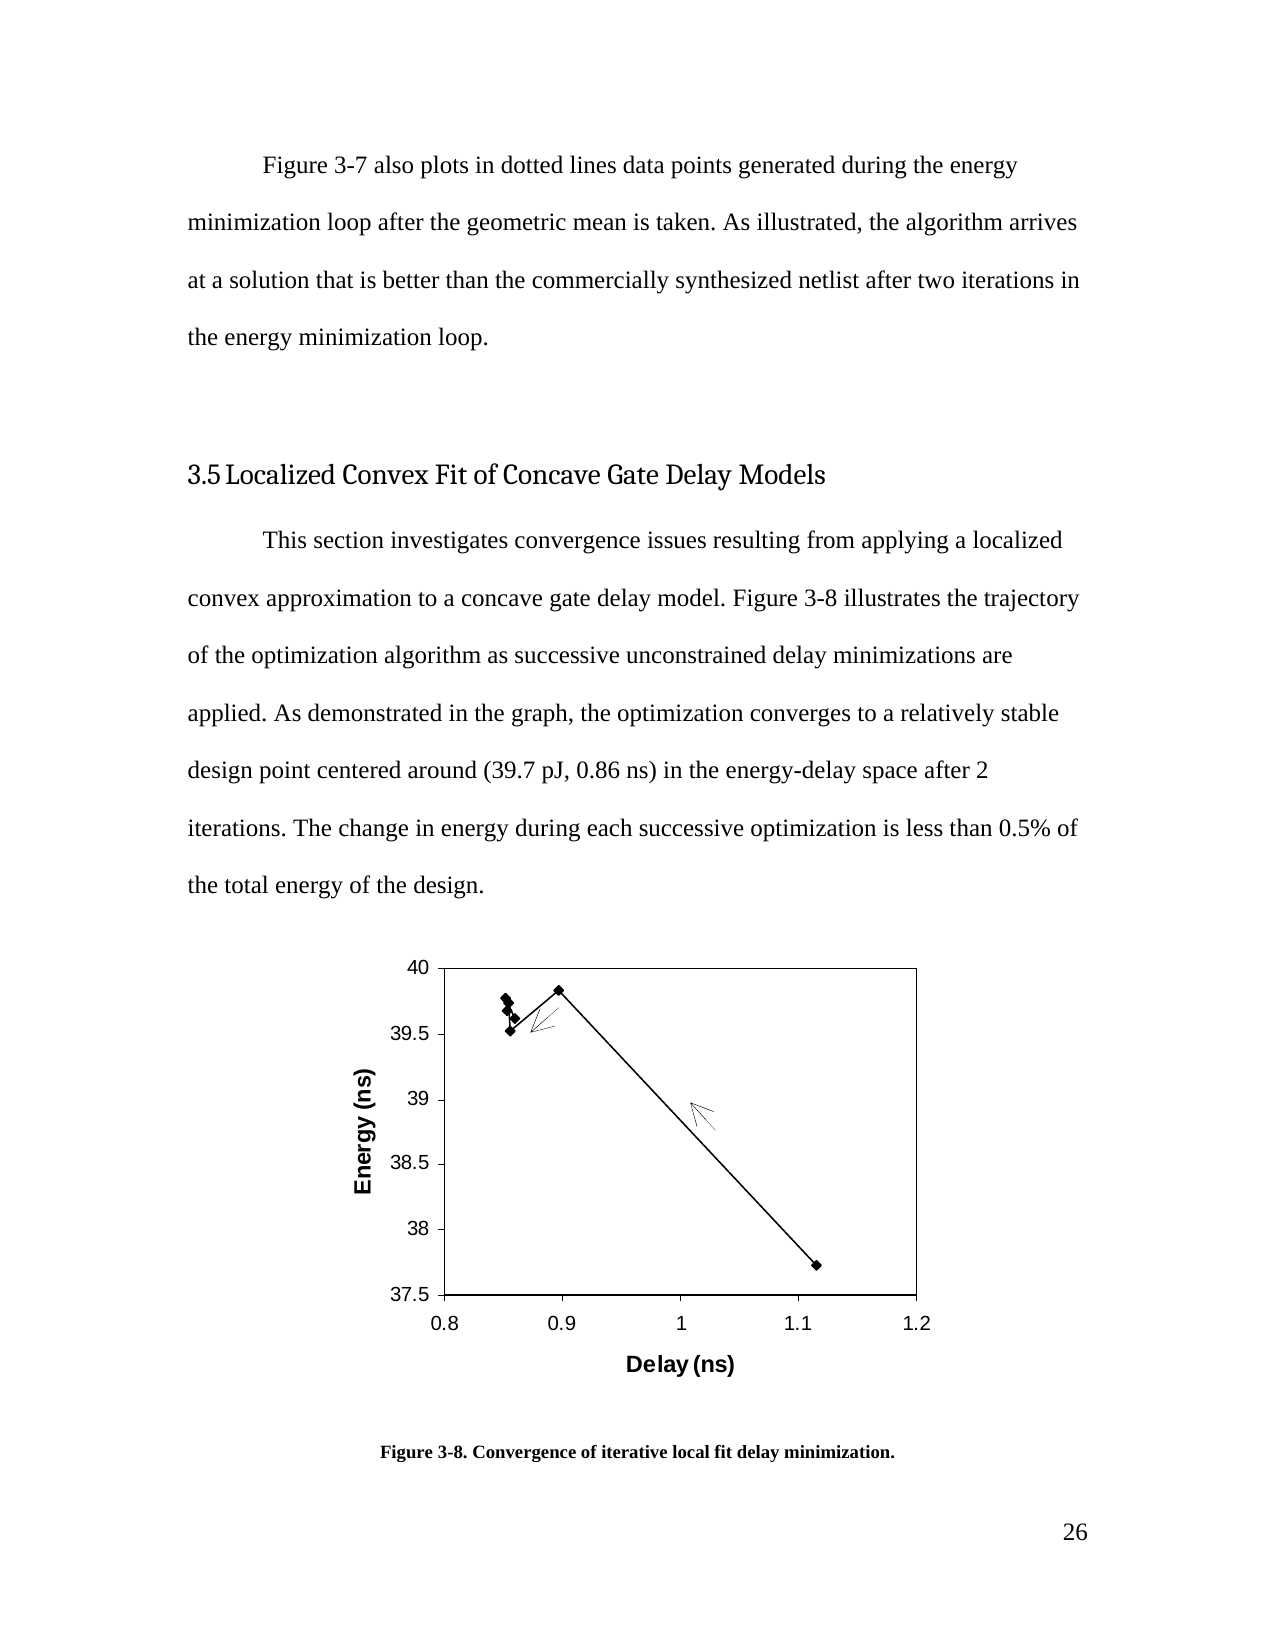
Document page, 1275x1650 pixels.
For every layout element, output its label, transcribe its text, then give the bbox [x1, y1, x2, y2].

list Localized Convex Fit of Concave Gate Delay Models [187, 458, 1087, 492]
